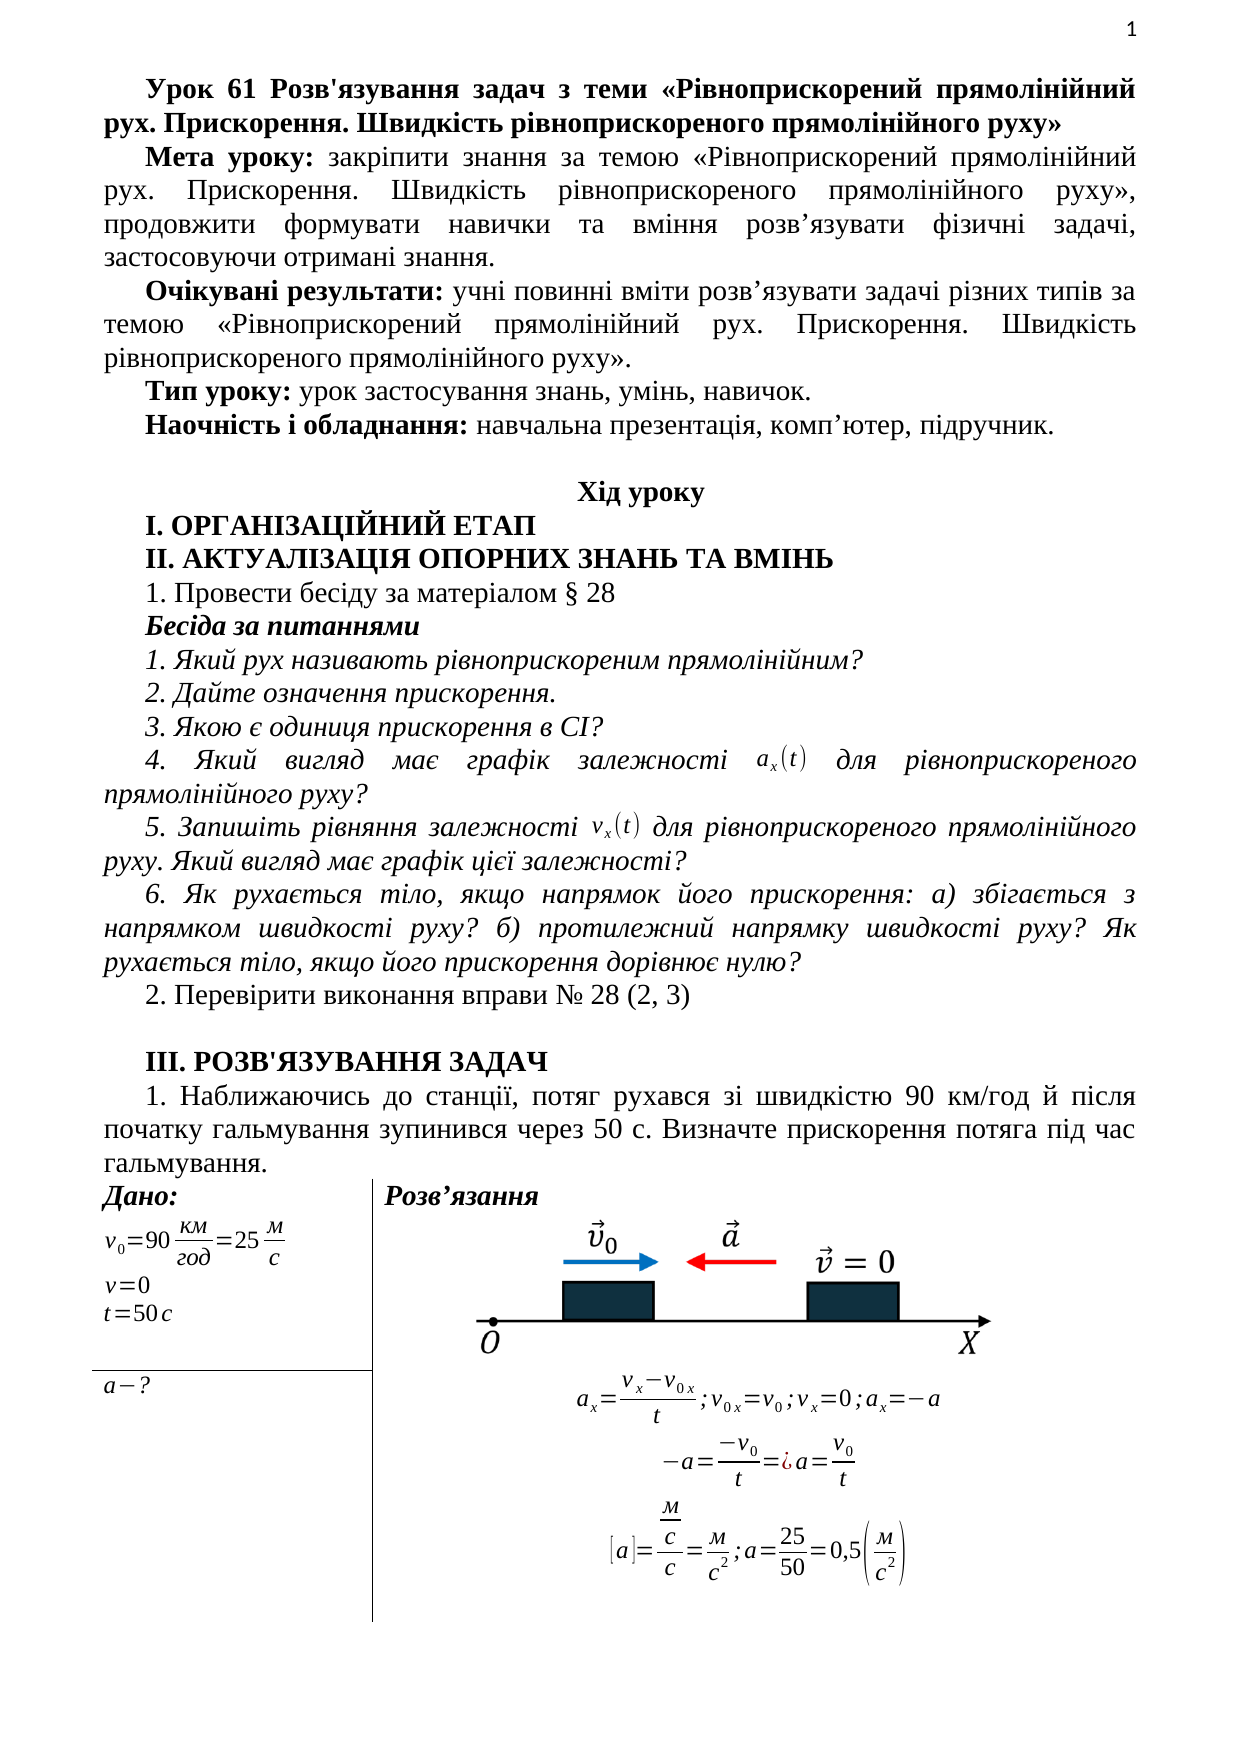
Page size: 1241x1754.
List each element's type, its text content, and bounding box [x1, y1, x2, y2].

text 6. Як рухається тіло, якщо напрямок його прискорення: а) збігається з напрямком швидкості руху? б) протилежний напрямку швидкості руху? Як рухається тіло, якщо його прискорення дорівнює нулю? [103, 877, 1137, 977]
text 3. Якою є одиниця прискорення в СІ? [103, 709, 1137, 742]
text IІІ. РОЗВ'ЯЗУВАННЯ ЗАДАЧ [103, 1044, 1137, 1078]
text Очікувані результати: учні повинні вміти розв’язувати задачі різних типів за темою «Рівноприскорений прямолінійний рух. Прискорення. Швидкість рівноприскореного прямолінійного руху». [103, 273, 1137, 373]
text Бесіда за питаннями [103, 608, 1137, 642]
text Тип уроку: урок застосування знань, умінь, навичок. [103, 373, 1137, 407]
text Урок 61 Розв'язування задач з теми «Рівноприскорений прямолінійний рух. Прискорення. Швидкість рівноприскореного прямолінійного руху» [103, 72, 1137, 139]
text Мета уроку: закріпити знання за темою «Рівноприскорений прямолінійний рух. Прискорення. Швидкість рівноприскореного прямолінійного руху», продовжити формувати навички та вміння розв’язувати фізичні задачі, застосовуючи отримані знання. [103, 139, 1137, 273]
text 4. Який вигляд має графік залежності для рівноприскореного прямолінійного руху? [103, 742, 1137, 809]
text 1. Провести бесіду за матеріалом § 28 [103, 575, 1137, 608]
text 2. Дайте означення прискорення. [103, 675, 1137, 709]
picture [472, 1212, 1004, 1366]
text 2. Перевірити виконання вправи № 28 (2, 3) [103, 977, 1137, 1011]
text Наочність і обладнання: навчальна презентація, комп’ютер, підручник. [103, 407, 1137, 441]
table_header Розв’язання Відповідь:. [373, 1179, 1103, 1622]
table_cell [92, 1371, 372, 1622]
table_header Дано: [92, 1179, 372, 1370]
text II. АКТУАЛІЗАЦІЯ ОПОРНИХ ЗНАНЬ ТА ВМІНЬ [103, 541, 1137, 575]
text 1. Наближаючись до станції, потяг рухався зі швидкістю 90 км/год й після початку гальмування зупинився через 50 с. Визначте прискорення потяга під час гальмування. [103, 1078, 1137, 1178]
text 1. Який рух називають рівноприскореним прямолінійним? [103, 642, 1137, 675]
text 5. Запишіть рівняння залежності для рівноприскореного прямолінійного руху. Який вигляд має графік цієї залежності? [103, 809, 1137, 877]
text Хід уроку [103, 474, 1137, 508]
text І. ОРГАНІЗАЦІЙНИЙ ЕТАП [103, 508, 1137, 541]
